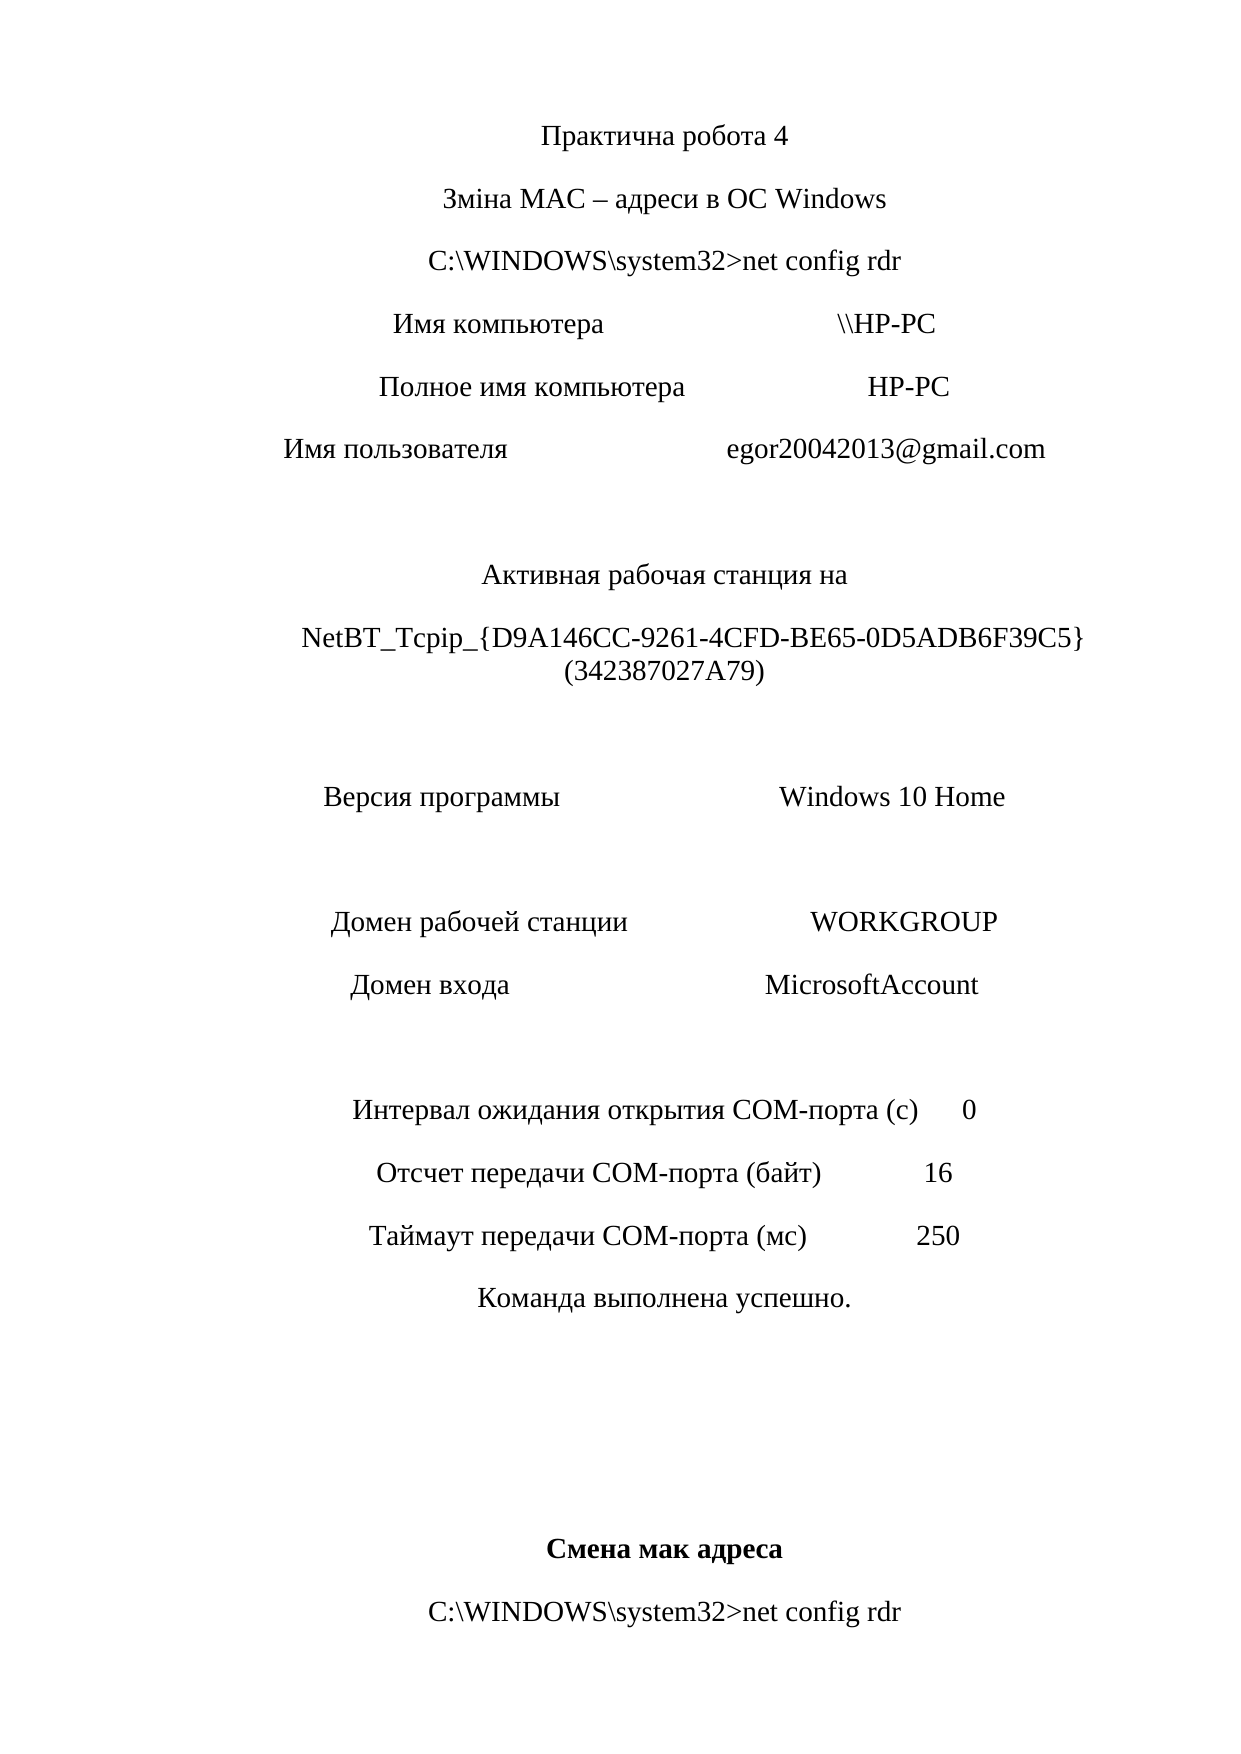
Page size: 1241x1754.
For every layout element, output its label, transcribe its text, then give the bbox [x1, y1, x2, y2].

text Версия программы Windows 10 Home [177, 779, 1152, 812]
text Полное имя компьютера HP-PC [177, 369, 1152, 402]
text Активная рабочая станция на [177, 557, 1152, 591]
text Интервал ожидания открытия COM-порта (с) 0 [177, 1092, 1152, 1126]
text Домен входа MicrosoftAccount [177, 967, 1152, 1000]
text Практична робота 4 [177, 118, 1152, 152]
text Зміна MAC – адреси в OC Windows [177, 181, 1152, 214]
text Таймаут передачи COM-порта (мс) 250 [177, 1218, 1152, 1251]
text C:\WINDOWS\system32>net config rdr [177, 1594, 1152, 1627]
text Отсчет передачи COM-порта (байт) 16 [177, 1155, 1152, 1188]
text C:\WINDOWS\system32>net config rdr [177, 243, 1152, 277]
text Имя пользователя egor20042013@gmail.com [177, 432, 1152, 465]
text Имя компьютера \\HP-PC [177, 306, 1152, 340]
text Смена мак адреса [177, 1531, 1152, 1565]
text Команда выполнена успешно. [177, 1280, 1152, 1314]
text NetBT_Tcpip_{D9A146CC-9261-4CFD-BE65-0D5ADB6F39C5} (342387027A79) [177, 620, 1152, 687]
text Домен рабочей станции WORKGROUP [177, 904, 1152, 938]
